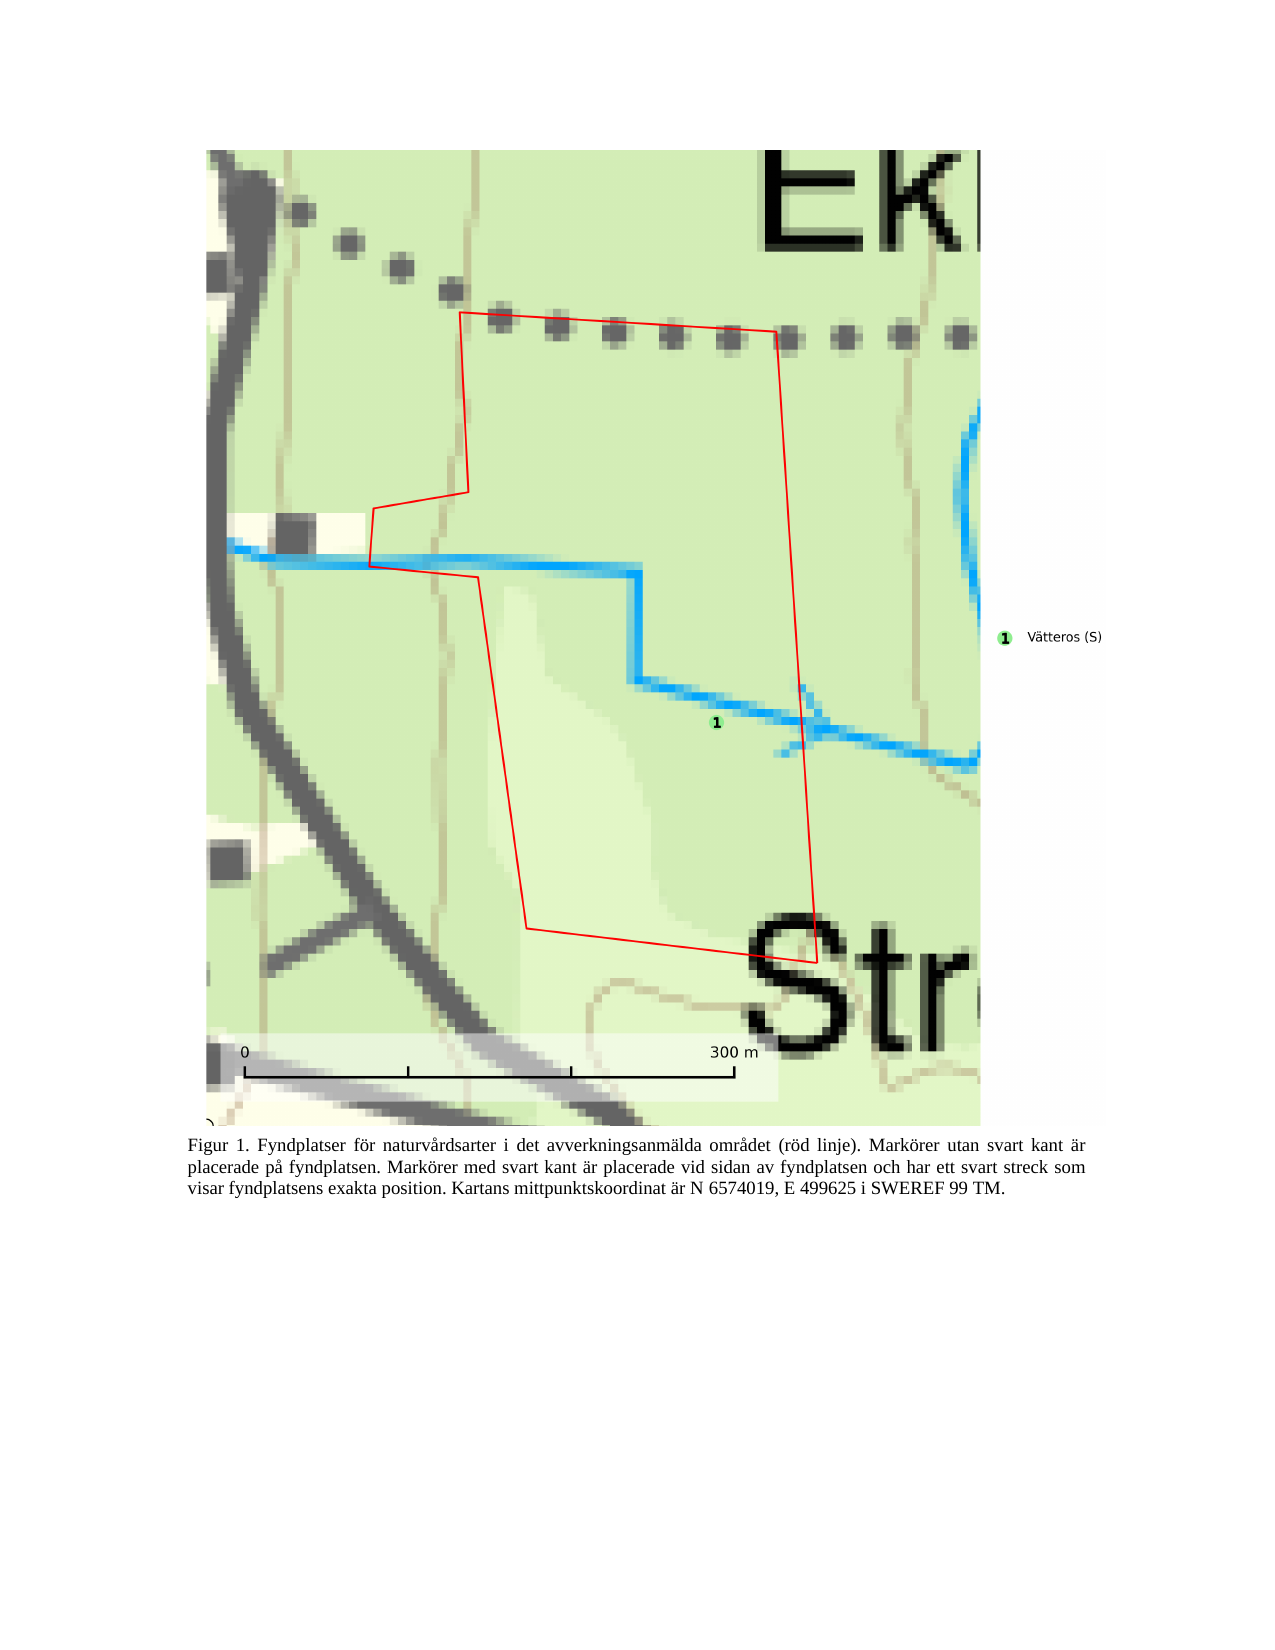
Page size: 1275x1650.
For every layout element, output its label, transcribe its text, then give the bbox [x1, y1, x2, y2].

text Figur 1. Fyndplatser för naturvårdsarter i det avverkningsanmälda området (röd linje). Markörer utan svart kant är placerade på fyndplatsen. Markörer med svart kant är placerade vid sidan av fyndplatsen och har ett svart streck som visar fyndplatsens exakta position. Kartans mittpunktskoordinat är N 6574019, E 499625 i SWEREF 99 TM. [187, 1134, 1087, 1199]
picture [206, 150, 1107, 1126]
